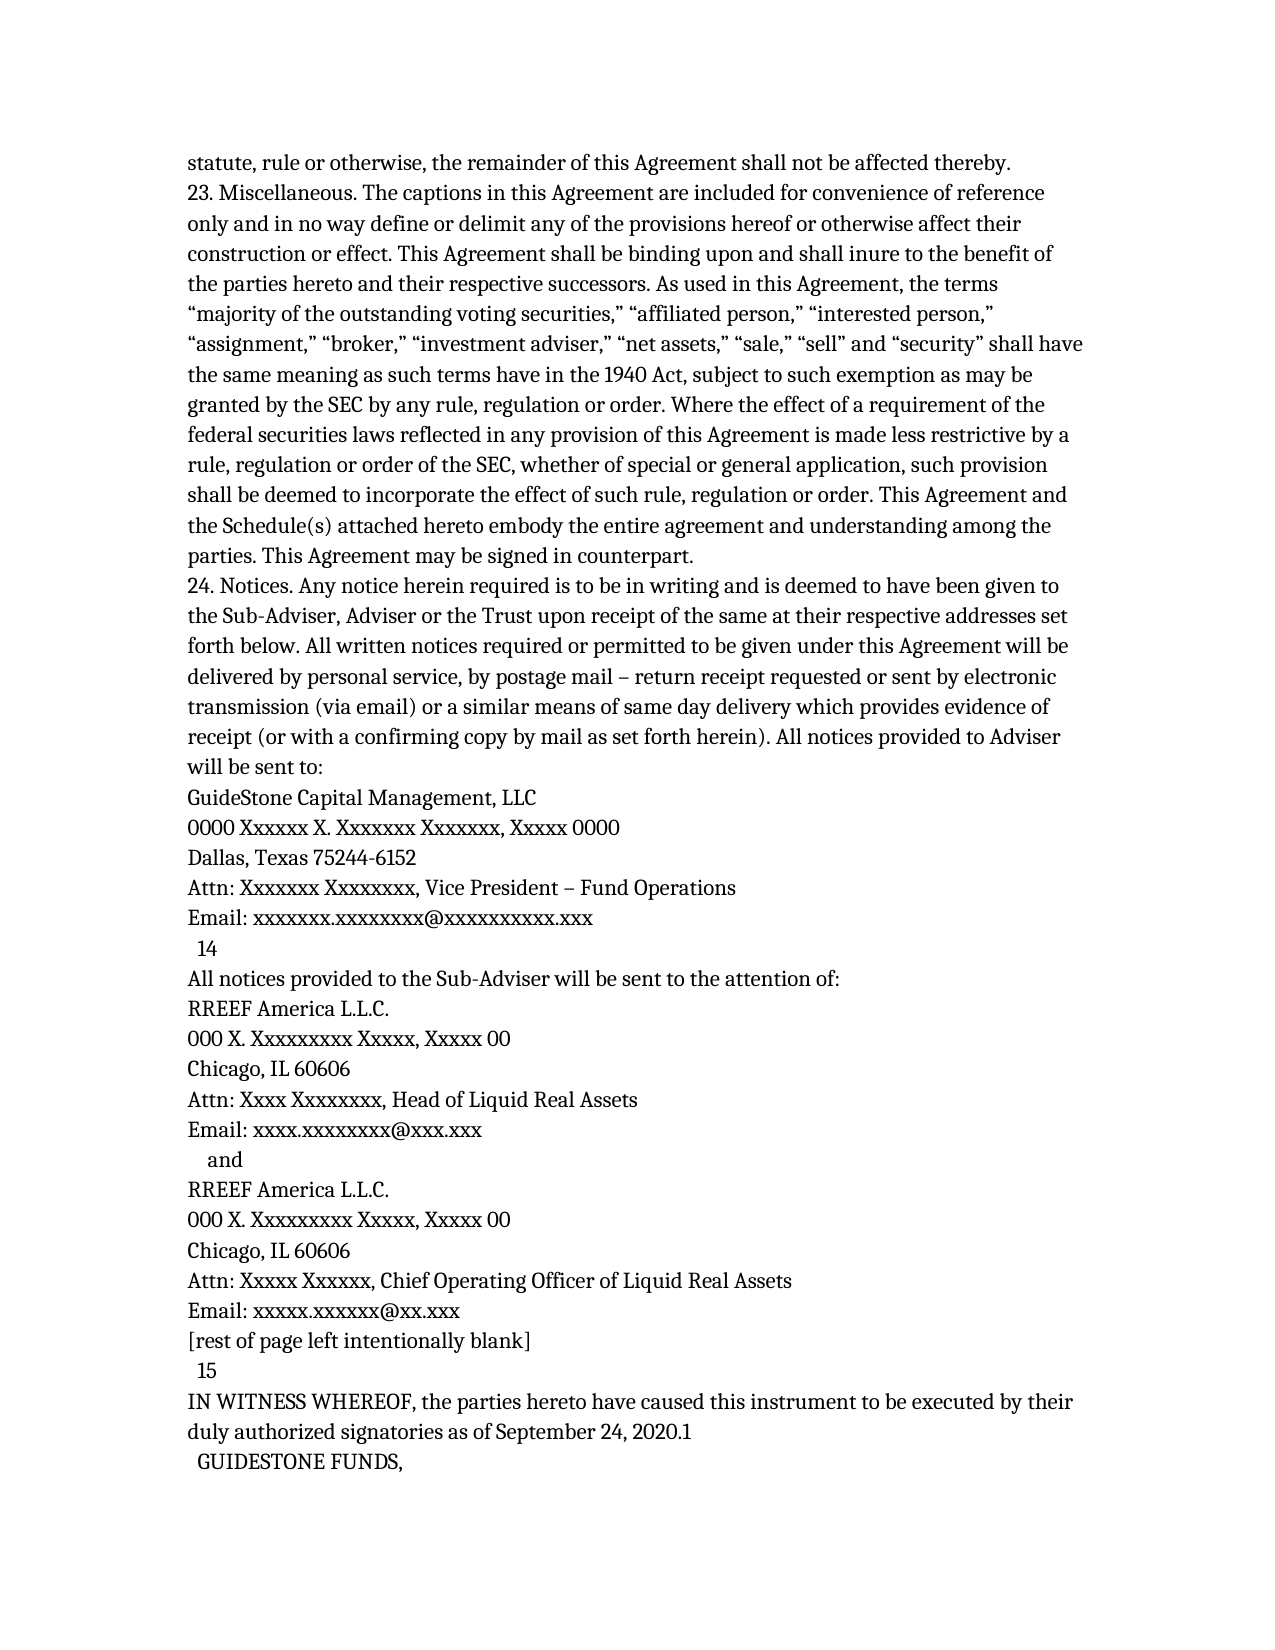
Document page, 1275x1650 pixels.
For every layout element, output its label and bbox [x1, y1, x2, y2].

text [187, 150, 1087, 1475]
